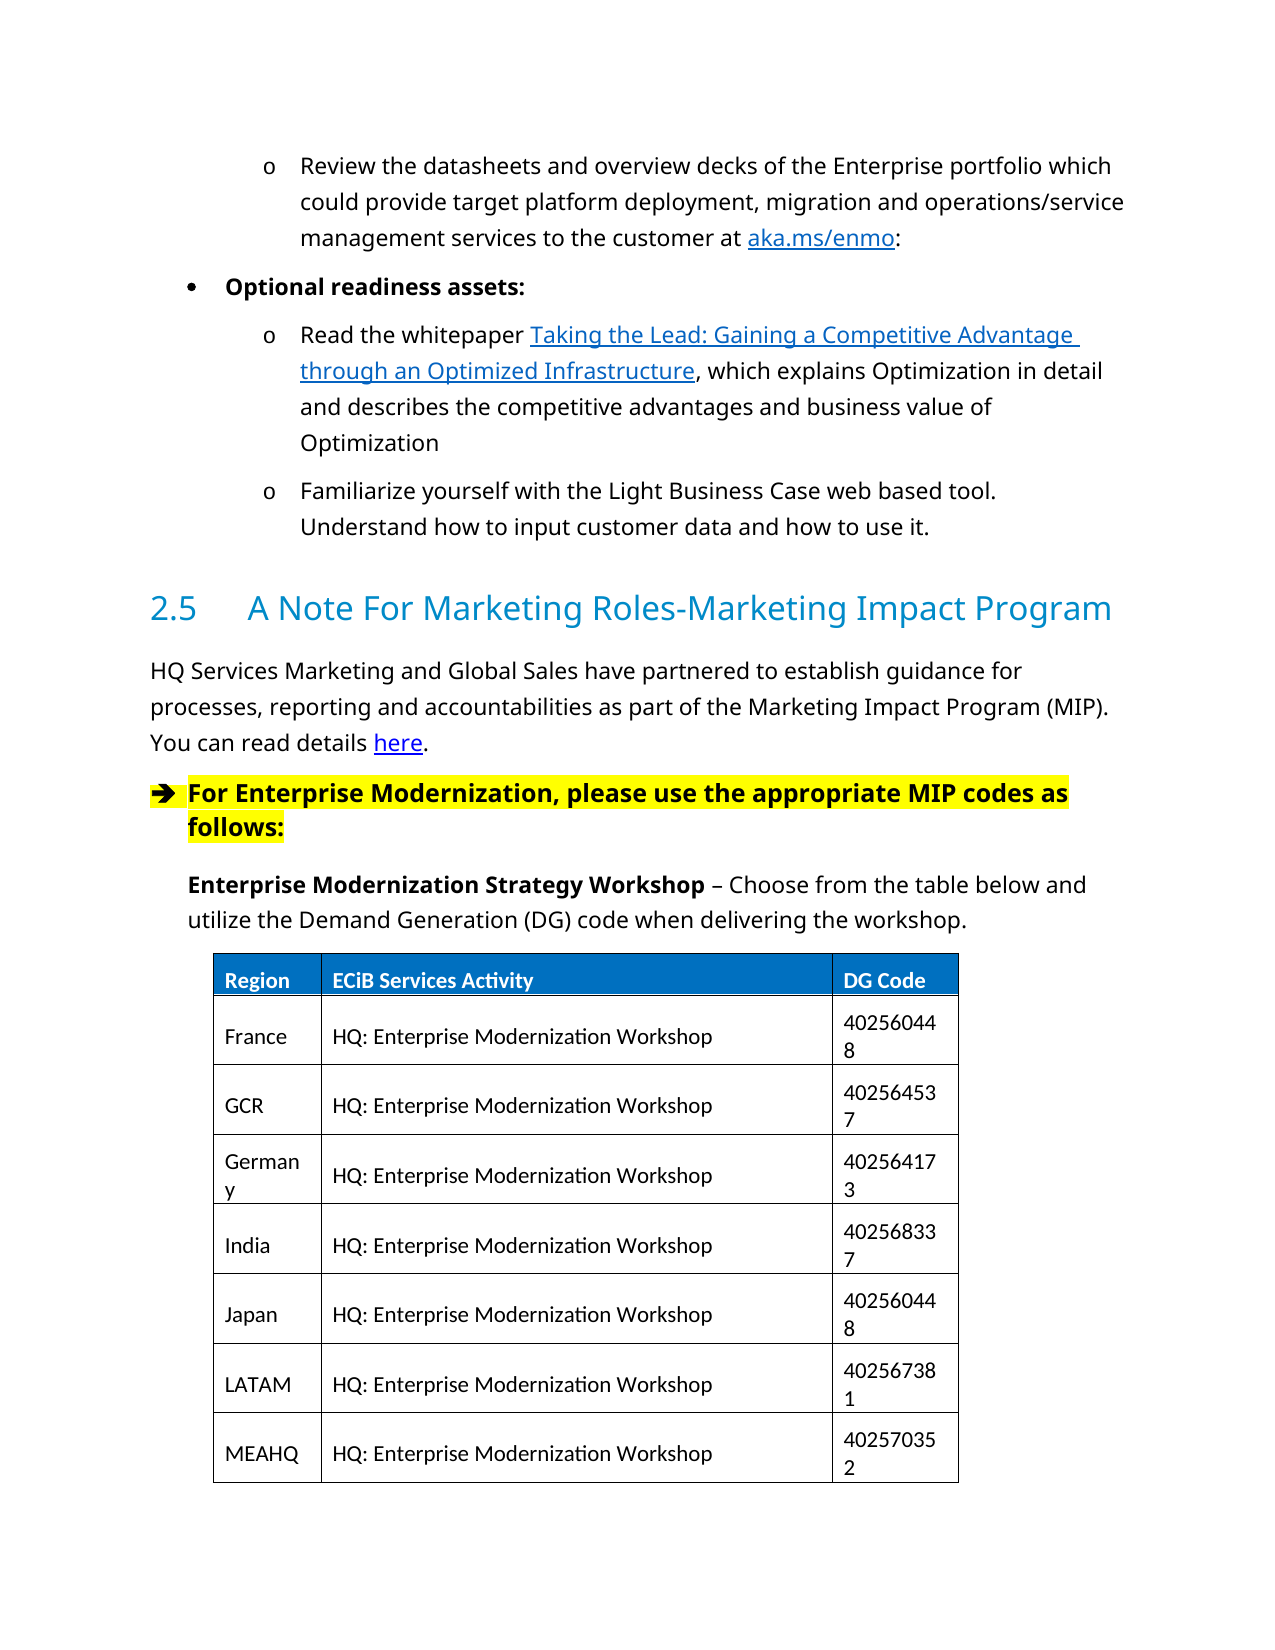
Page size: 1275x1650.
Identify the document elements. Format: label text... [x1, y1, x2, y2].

table_cell HQ: Enterprise Modernization Workshop [322, 1204, 832, 1273]
table_cell 402560448 [833, 1274, 958, 1342]
text Enterprise Modernization Strategy Workshop – Choose from the table below and utilize the Demand Generation (DG) code when delivering the workshop. [187, 868, 1125, 936]
table_cell GCR [214, 1065, 321, 1134]
list Review the datasheets and overview decks of the Enterprise portfolio which could provide target platform deployment, migration and operations/service management services to the customer at aka.ms/enmo: [262, 150, 1125, 253]
table_cell HQ: Enterprise Modernization Workshop [322, 1065, 832, 1134]
subtitle A Note For Marketing Roles-Marketing Impact Program [150, 585, 1125, 630]
table_header Region [214, 954, 321, 994]
list Optional readiness assets: [187, 270, 1125, 302]
table_cell France [214, 996, 321, 1064]
table_header ECiB Services Activity [322, 954, 832, 994]
table_cell 402560448 [833, 996, 958, 1064]
table_cell 402570352 [833, 1413, 958, 1482]
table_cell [322, 1413, 832, 1482]
table_cell 402567381 [833, 1344, 958, 1412]
table_cell HQ: Enterprise Modernization Workshop [322, 996, 832, 1064]
table_cell 402568337 [833, 1204, 958, 1273]
table_cell Japan [214, 1274, 321, 1342]
table_cell HQ: Enterprise Modernization Workshop [322, 1274, 832, 1342]
table_cell India [214, 1204, 321, 1273]
table_cell HQ: Enterprise Modernization Workshop [322, 1344, 832, 1412]
list Read the whitepaper Taking the Lead: Gaining a Competitive Advantage through an Optimized Infrastructure, which explains Optimization in detail and describes the competitive advantages and business value of Optimization [262, 319, 1125, 458]
table_cell HQ: Enterprise Modernization Workshop [322, 1135, 832, 1203]
table_cell Germany [214, 1135, 321, 1203]
table_cell MEAHQ [214, 1413, 321, 1482]
list Familiarize yourself with the Light Business Case web based tool. Understand how to input customer data and how to use it. [262, 475, 1125, 542]
table_cell LATAM [214, 1344, 321, 1412]
list For Enterprise Modernization, please use the appropriate MIP codes as follows: [150, 775, 1125, 843]
table_header DG Code [833, 954, 958, 994]
table_cell 402564537 [833, 1065, 958, 1134]
table_cell 402564173 [833, 1135, 958, 1203]
text HQ Services Marketing and Global Sales have partnered to establish guidance for processes, reporting and accountabilities as part of the Marketing Impact Program (MIP). You can read details here. [150, 655, 1125, 758]
